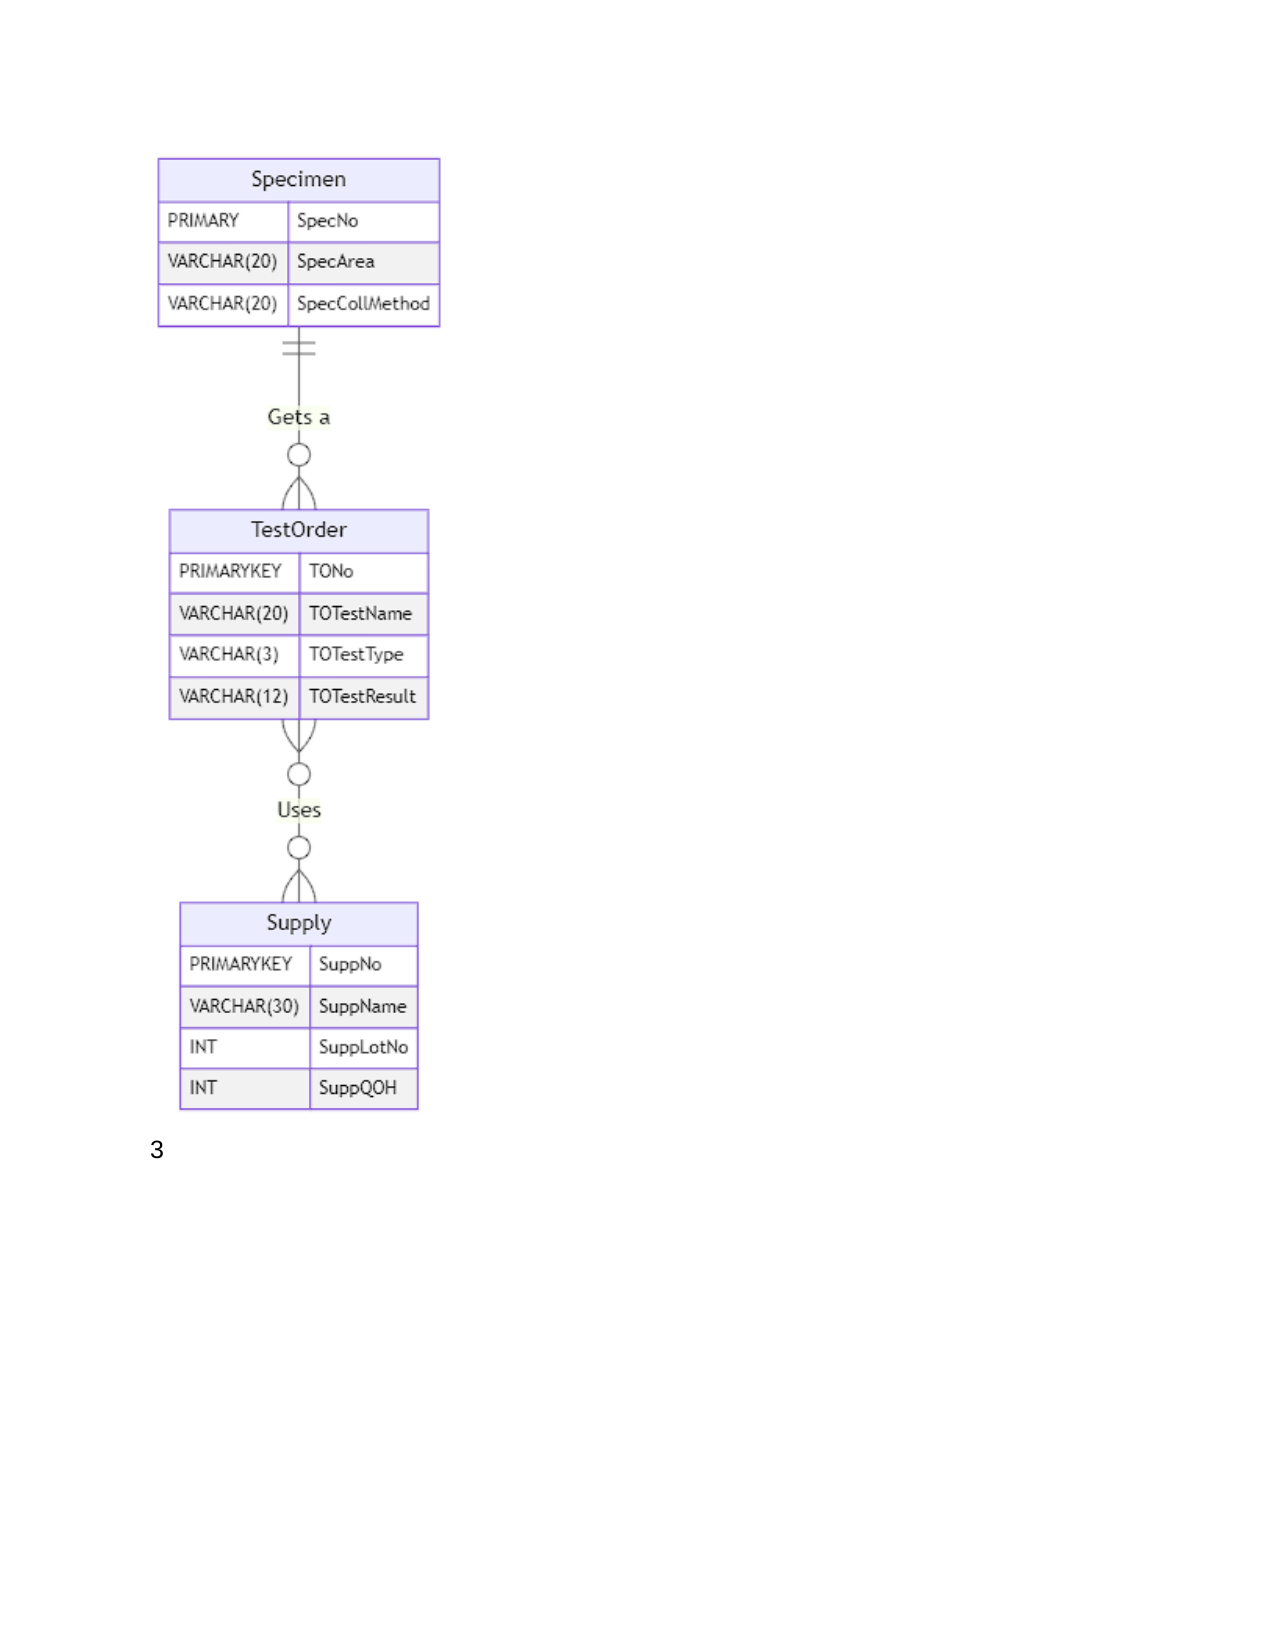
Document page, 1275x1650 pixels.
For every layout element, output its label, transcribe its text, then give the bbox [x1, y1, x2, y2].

picture [150, 150, 458, 1132]
text 3 [150, 1135, 1125, 1164]
